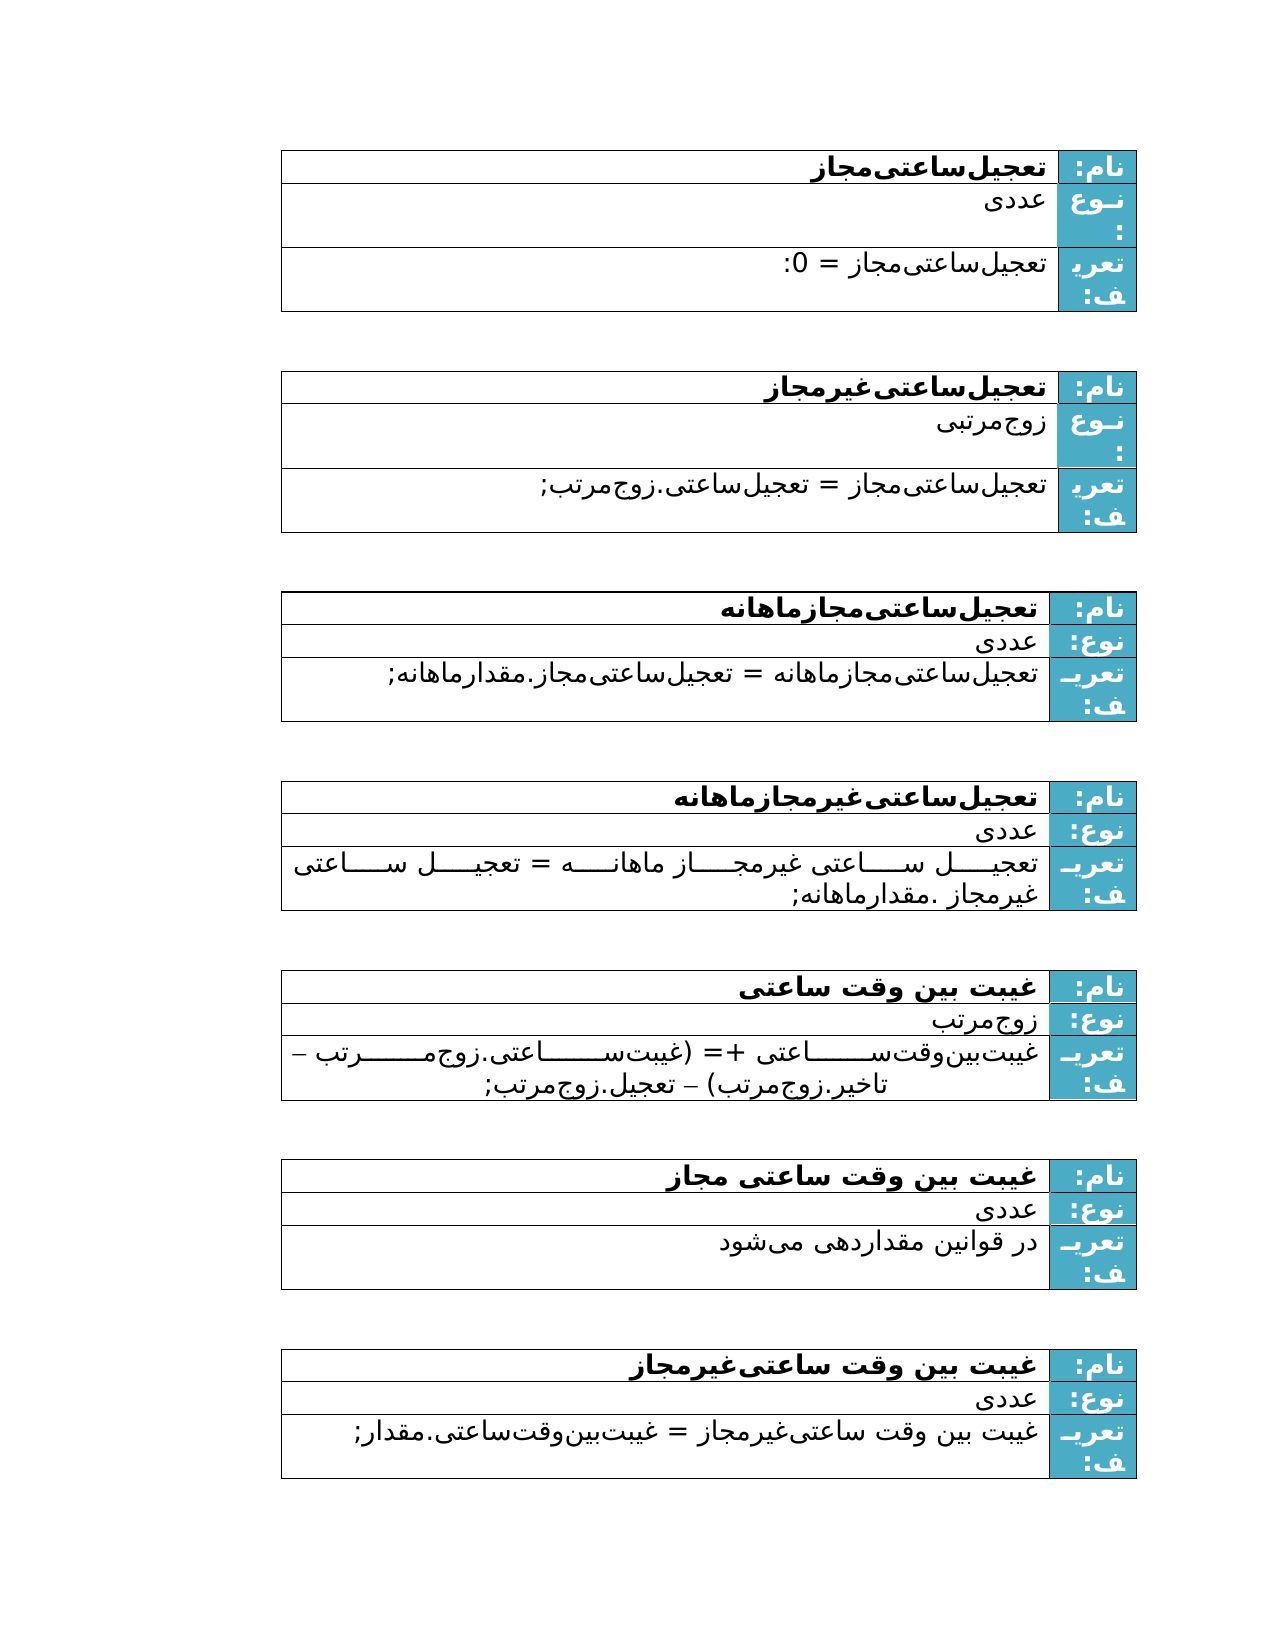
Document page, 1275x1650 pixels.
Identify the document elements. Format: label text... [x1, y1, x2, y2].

table_cell عددی [282, 1193, 1049, 1224]
table_cell نوع: [1059, 184, 1136, 247]
table_cell عددی [282, 814, 1049, 846]
table_header تعجیل‌ساعتی‌غیرمجاز [282, 372, 1058, 403]
table_cell تعجیل ساعتی غیرمجاز ماهانه = تعجیل ساعتی غیرمجاز .مقدارماهانه; [282, 847, 1049, 910]
table_cell تعریف: [1050, 658, 1136, 721]
table_cell در قوانین مقداردهی می‌شود [282, 1226, 1049, 1289]
table_header نام: [1059, 151, 1136, 183]
table_cell زوج‌مرتب [282, 1004, 1049, 1035]
table_cell تعریف: [1059, 469, 1136, 532]
table_cell نوع: [1051, 1004, 1136, 1035]
table_cell نوع: [1059, 404, 1136, 467]
table_header تعجیل‌ساعتی‌مجاز [282, 151, 1058, 183]
table_cell تعجیل‌ساعتی‌مجاز = 0: [282, 248, 1058, 311]
table_cell غیبت‌بین‌وقت‌ساعتی += (غیبت‌ساعتی.زوج‌مرتب – تاخیر.زوج‌مرتب) – تعجیل.زوج‌مرتب; [282, 1036, 1049, 1099]
table_header تعجیل‌ساعتی‌غیرمجازماهانه [282, 782, 1049, 813]
table_header غیبت بین وقت ساعتی [282, 971, 1049, 1002]
table_header غیبت بین وقت ساعتی مجاز [282, 1160, 1049, 1192]
table_header نام: [1050, 1350, 1136, 1381]
table_header تعجیل‌ساعتی‌مجازماهانه [282, 593, 1049, 624]
table_cell نوع: [1051, 625, 1136, 657]
table_cell غیبت بین وقت ساعتی‌غیرمجاز = غیبت‌بین‌وقت‌ساعتی.مقدار; [282, 1415, 1049, 1478]
table_header نام: [1059, 372, 1136, 403]
table_cell تعریف: [1050, 1036, 1136, 1099]
table_cell تعجیل‌ساعتی‌مجازماهانه = تعجیل‌ساعتی‌مجاز.مقدارماهانه; [282, 658, 1049, 721]
table_cell نوع: [1051, 1193, 1136, 1224]
table_cell تعریف: [1050, 1226, 1136, 1289]
table_cell تعریف: [1059, 248, 1136, 311]
table_cell تعجیل‌ساعتی‌مجاز = تعجیل‌ساعتی.زوج‌مرتب; [282, 469, 1058, 532]
table_cell زوج‌مرتبی [282, 404, 1057, 467]
table_cell تعریف: [1050, 847, 1136, 910]
table_cell نوع: [1051, 814, 1136, 846]
table_cell عددی [282, 625, 1049, 657]
table_header نام: [1050, 593, 1136, 624]
table_header نام: [1050, 782, 1136, 813]
table_cell عددی [282, 1382, 1049, 1414]
table_header نام: [1050, 971, 1136, 1002]
table_cell عددی [282, 184, 1057, 247]
table_header غیبت بین وقت ساعتی‌غیرمجاز [282, 1350, 1049, 1381]
table_header نام: [1050, 1160, 1136, 1192]
table_cell تعریف: [1050, 1415, 1136, 1478]
table_cell نوع: [1051, 1382, 1136, 1414]
